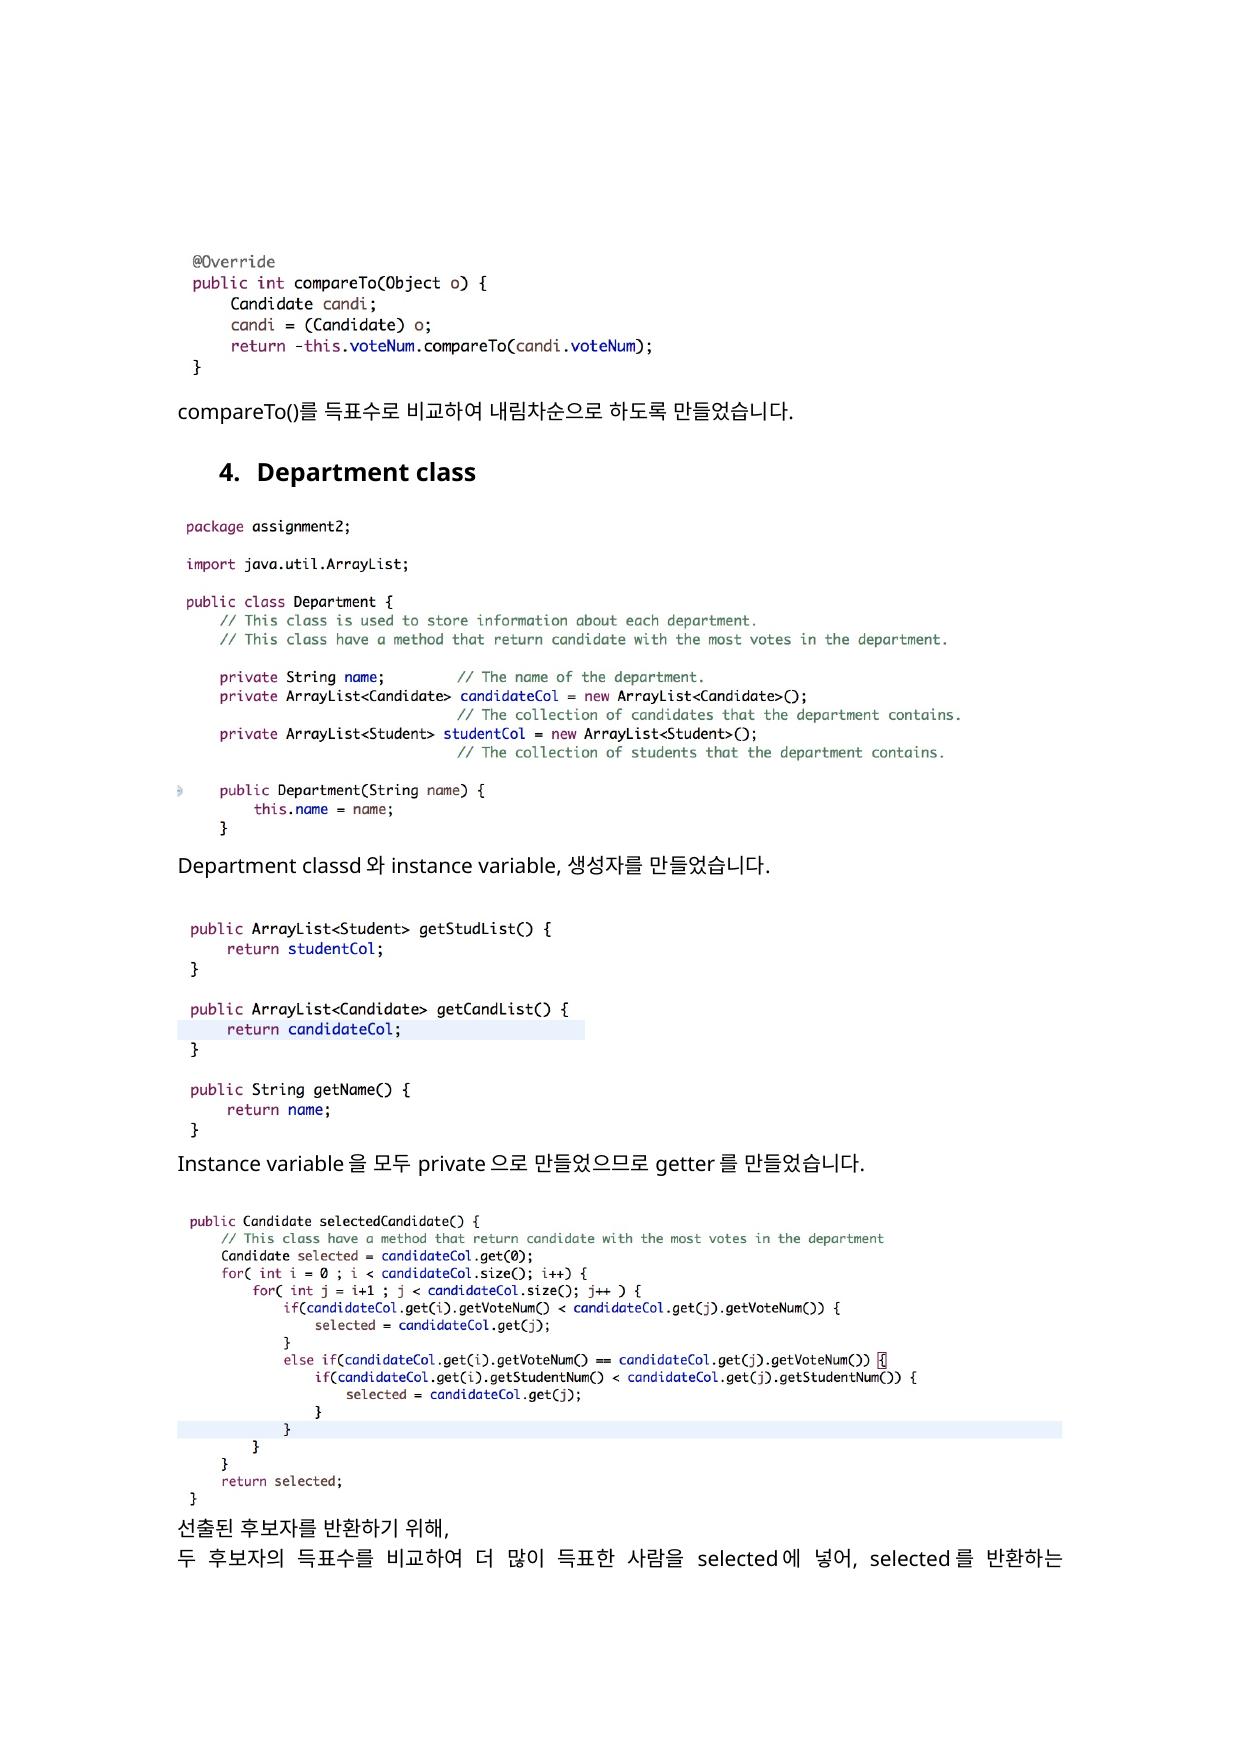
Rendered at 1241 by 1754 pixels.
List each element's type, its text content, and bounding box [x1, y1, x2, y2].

text Department classd와 instance variable, 생성자를 만들었습니다. [177, 849, 1063, 879]
list Department class [219, 454, 1063, 488]
picture [177, 907, 585, 1148]
picture [177, 235, 675, 396]
picture [177, 516, 1063, 849]
text 선출된 후보자를 반환하기 위해, [177, 1512, 1063, 1542]
picture [177, 1206, 1063, 1512]
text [177, 1542, 1063, 1573]
text Instance variable을 모두 private으로 만들었으므로 getter를 만들었습니다. [177, 1147, 1063, 1178]
text compareTo()를 득표수로 비교하여 내림차순으로 하도록 만들었습니다. [177, 395, 1063, 426]
